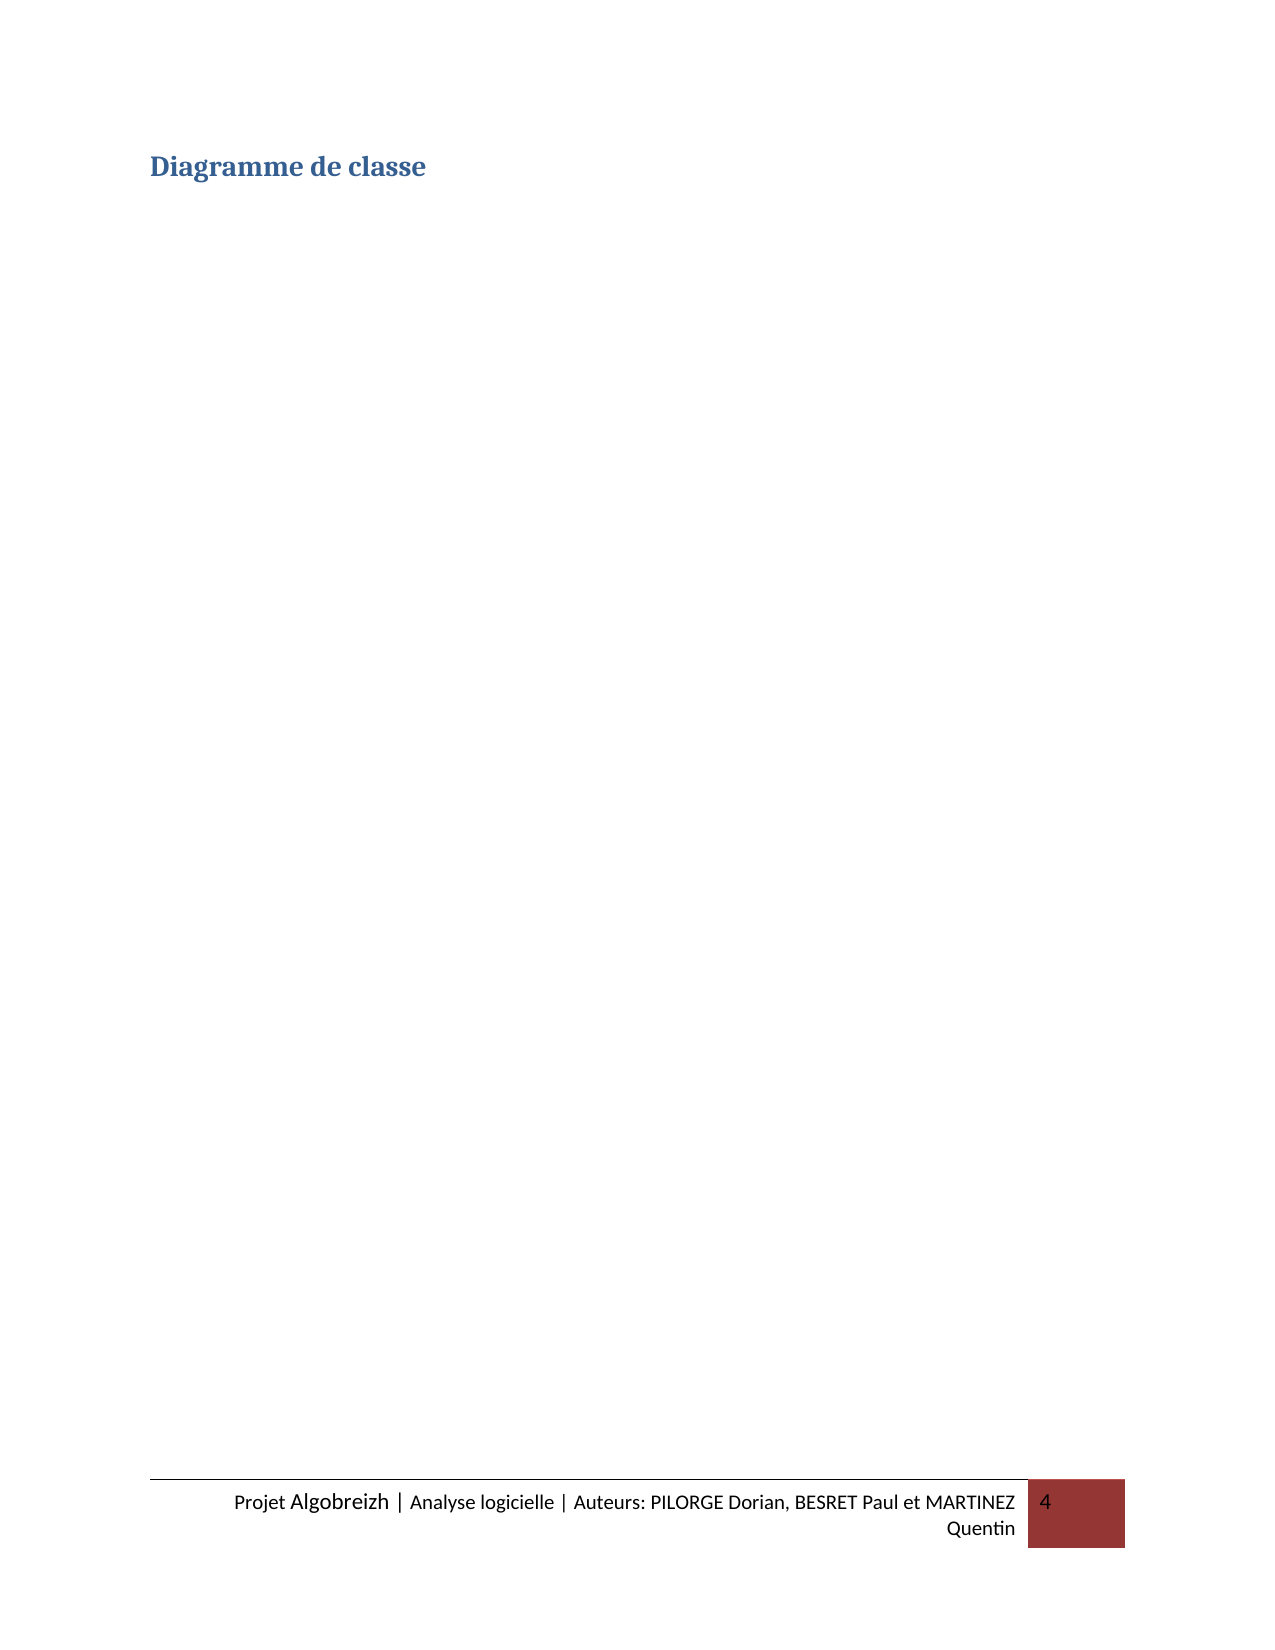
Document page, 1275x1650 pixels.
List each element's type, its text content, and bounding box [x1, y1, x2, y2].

subtitle Diagramme de classe [150, 150, 1125, 183]
